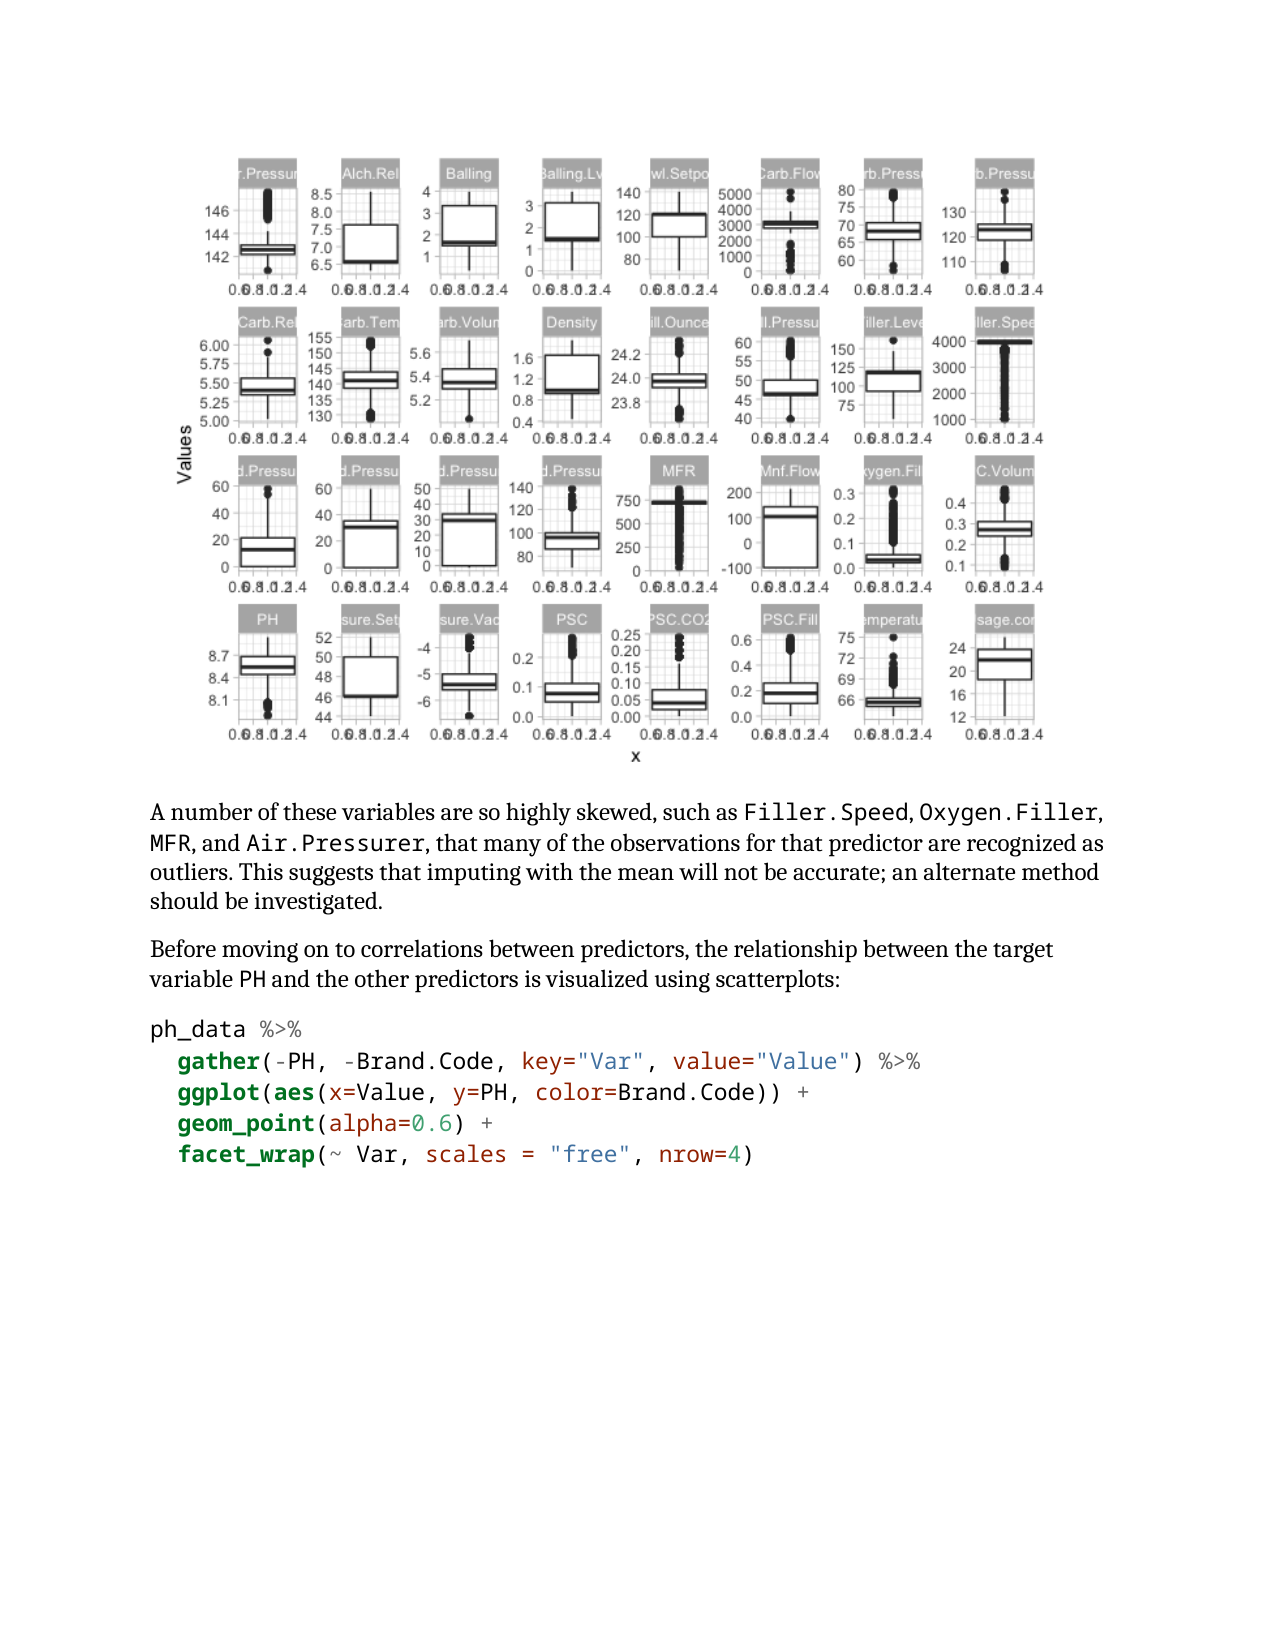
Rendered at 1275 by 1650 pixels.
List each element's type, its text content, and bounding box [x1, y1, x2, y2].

picture [168, 150, 1044, 775]
text Before moving on to correlations between predictors, the relationship between the target variable PH and the other predictors is visualized using scatterplots: [150, 934, 1125, 994]
text A number of these variables are so highly skewed, such as Filler.Speed, Oxygen.Filler, MFR, and Air.Pressurer, that many of the observations for that predictor are recognized as outliers. This suggests that imputing with the mean will not be accurate; an alternate method should be investigated. [150, 796, 1125, 916]
text ph_data %>% gather(-PH, -Brand.Code, key="Var", value="Value") %>% ggplot(aes(x=Value, y=PH, color=Brand.Code)) + geom_point(alpha=0.6) + facet_wrap(~ Var, scales = "free", nrow=4) [150, 1013, 1125, 1169]
